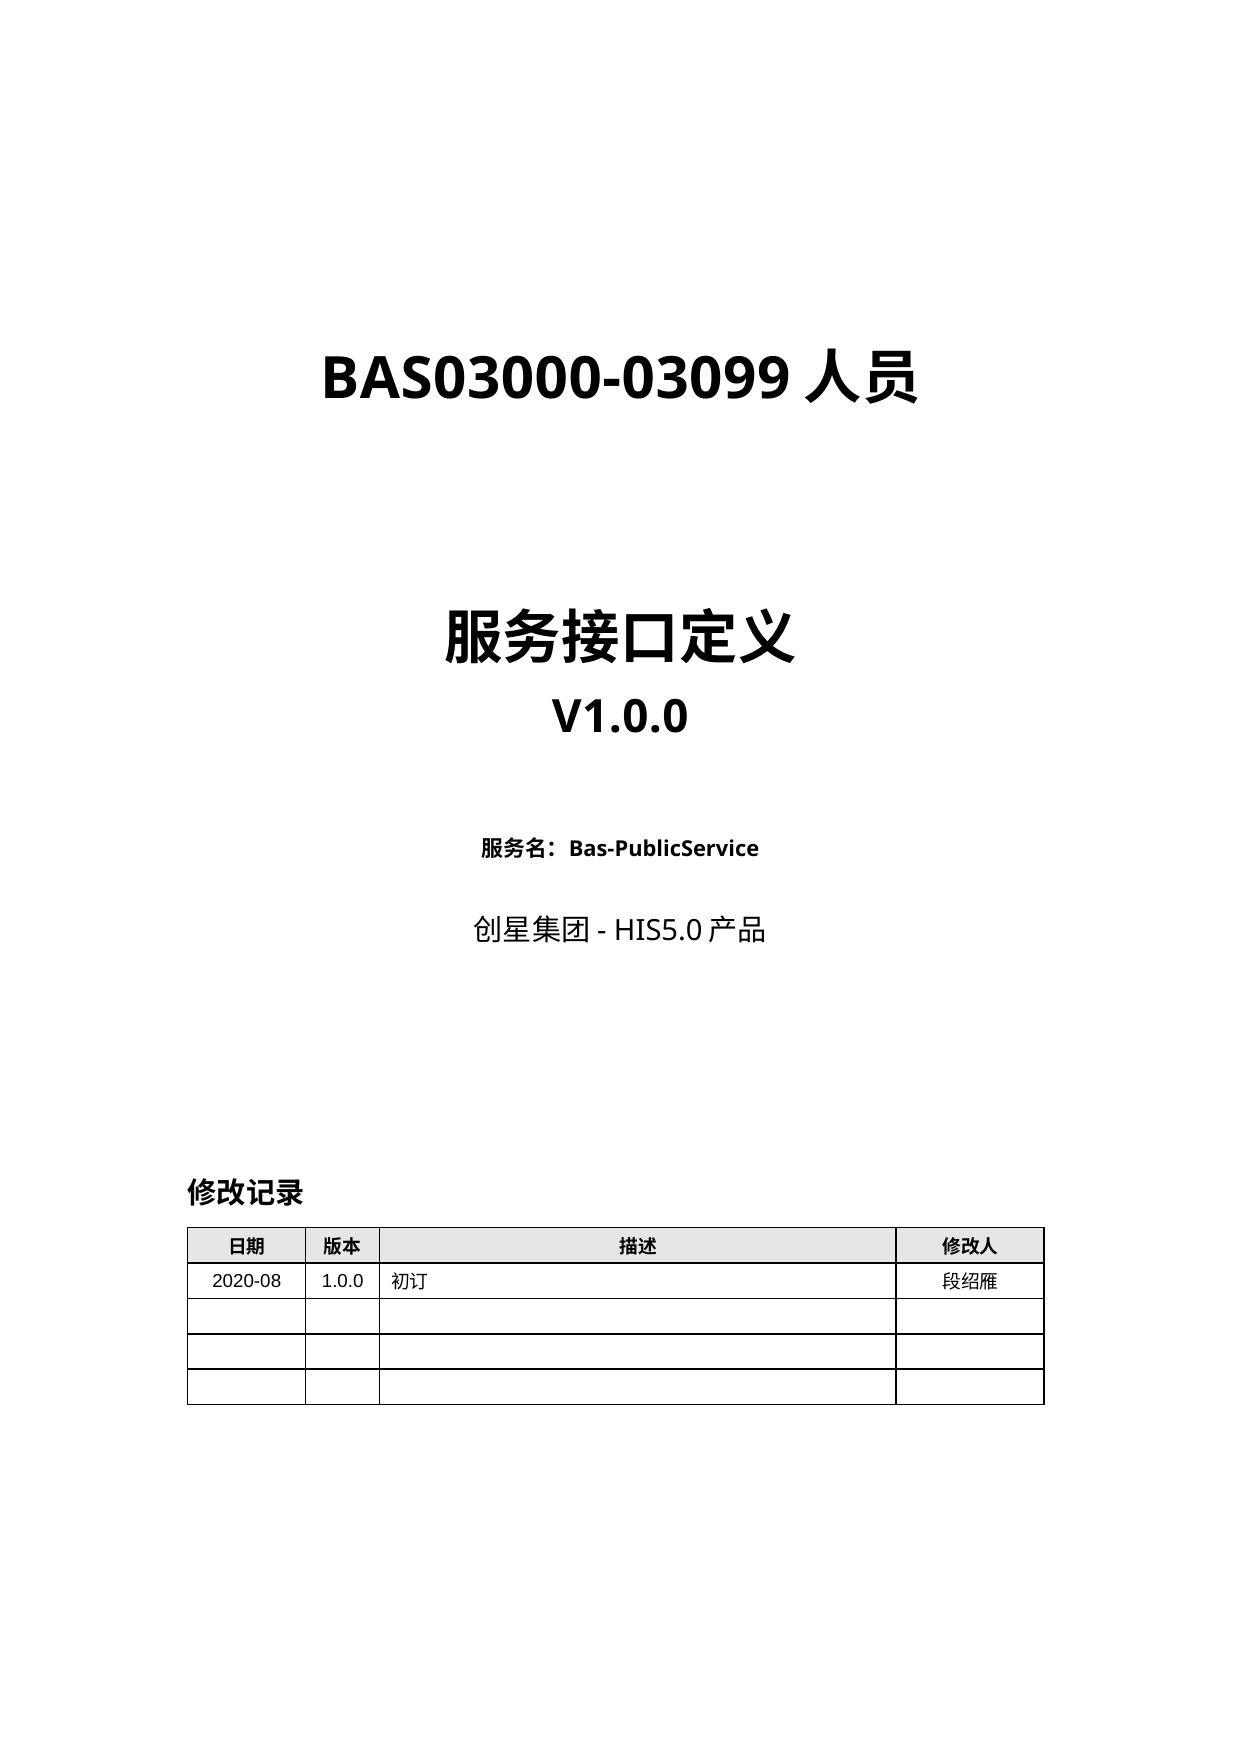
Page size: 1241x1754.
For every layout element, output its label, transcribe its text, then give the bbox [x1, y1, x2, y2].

table_cell [897, 1299, 1043, 1333]
table_cell [897, 1370, 1043, 1404]
table_cell 2020-08 [188, 1264, 305, 1297]
table_cell [380, 1335, 895, 1368]
table_cell 段绍雁 [897, 1264, 1043, 1297]
text 创星集团 - HIS5.0产品 [187, 895, 1053, 960]
table_cell [380, 1370, 895, 1404]
table_header 日期 [188, 1228, 305, 1262]
table_cell [188, 1370, 305, 1404]
text 服务名：Bas-PublicService [187, 830, 1053, 863]
table_cell [306, 1335, 379, 1368]
table_cell [188, 1299, 305, 1333]
text V1.0.0 [187, 682, 1053, 747]
table_cell [188, 1335, 305, 1368]
table_cell [380, 1299, 895, 1333]
table_header 版本 [306, 1228, 379, 1262]
text BAS03000-03099人员 [187, 324, 1053, 422]
table_cell [306, 1299, 379, 1333]
table_cell 1.0.0 [306, 1264, 379, 1297]
text 修改记录 [187, 1158, 1053, 1223]
table_cell 初订 [380, 1264, 895, 1297]
table_cell [897, 1335, 1043, 1368]
table_cell [306, 1370, 379, 1404]
table_header 描述 [380, 1228, 895, 1262]
table_header 修改人 [897, 1228, 1043, 1262]
text 服务接口定义 [187, 584, 1053, 682]
